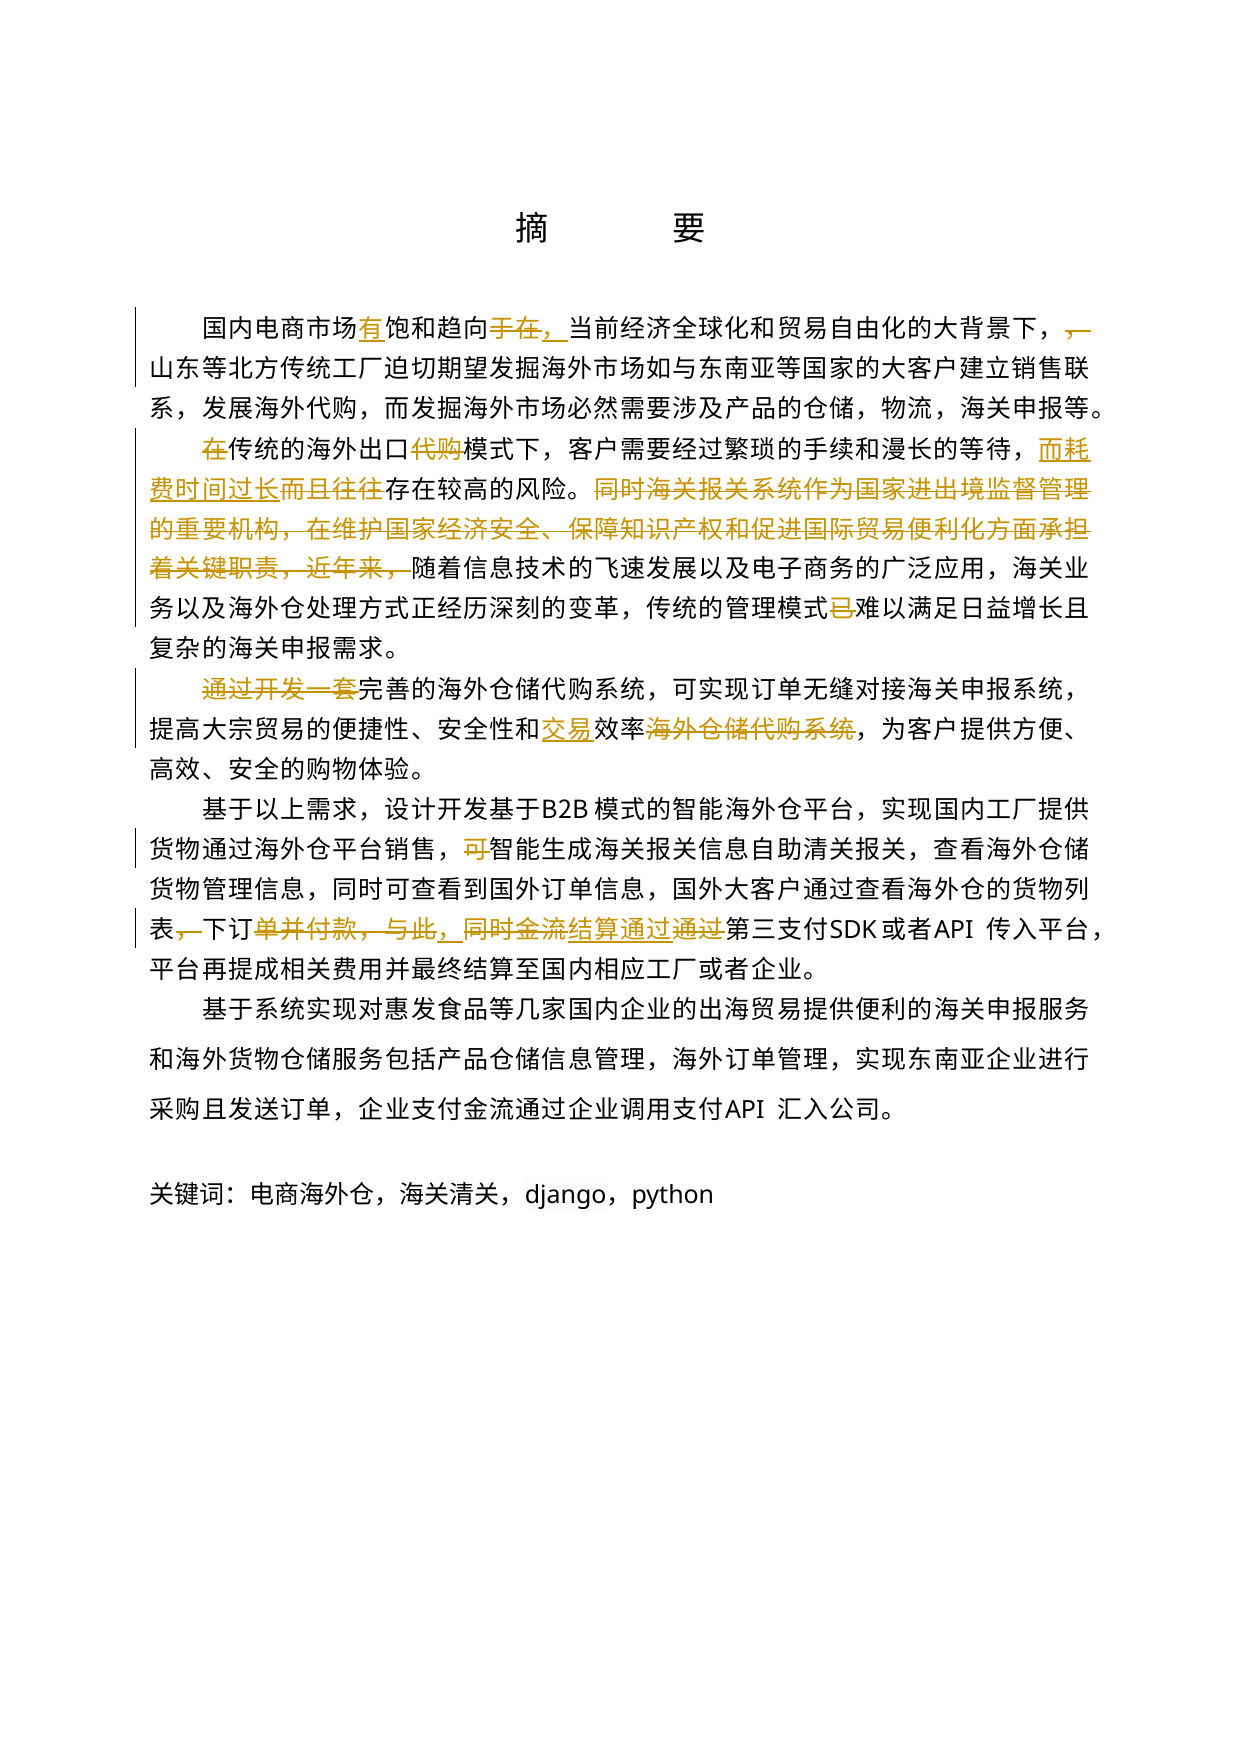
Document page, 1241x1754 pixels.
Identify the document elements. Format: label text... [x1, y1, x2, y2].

text 完善的海外仓储代购系统，可实现订单无缝对接海关申报系统，提高大宗贸易的便捷性、安全性和效率，为客户提供方便、高效、安全的购物体验。 [149, 668, 1091, 787]
text 关键词：电商海外仓，海关清关，django，python [149, 1174, 1091, 1211]
text 基于系统实现对惠发食品等几家国内企业的出海贸易提供便利的海关申报服务和海外货物仓储服务包括产品仓储信息管理，海外订单管理，实现东南亚企业进行采购且发送订单，企业支付金流通过企业调用支付API汇入公司。 [149, 988, 1091, 1127]
text 传统的海外出口模式下，客户需要经过繁琐的手续和漫长的等待，存在较高的风险。随着信息技术的飞速发展以及电子商务的广泛应用，海关业务以及海外仓处理方式正经历深刻的变革，传统的管理模式难以满足日益增长且复杂的海关申报需求。 [149, 532, 1091, 667]
text 摘 要 [149, 186, 1091, 266]
text 传统的海外出口模式下，客户需要经过繁琐的手续和漫长的等待，存在较高的风险。随着信息技术的飞速发展以及电子商务的广泛应用，海关业务以及海外仓处理方式正经历深刻的变革，传统的管理模式难以满足日益增长且复杂的海关申报需求。 [149, 427, 1091, 531]
text 国内电商市场饱和趋向当前经济全球化和贸易自由化的大背景下，山东等北方传统工厂迫切期望发掘海外市场如与东南亚等国家的大客户建立销售联系，发展海外代购，而发掘海外市场必然需要涉及产品的仓储，物流，海关申报等。 [149, 307, 1091, 427]
text 基于以上需求，设计开发基于B2B模式的智能海外仓平台，实现国内工厂提供货物通过海外仓平台销售，智能生成海关报关信息自助清关报关，查看海外仓储货物管理信息，同时可查看到国外订单信息，国外大客户通过查看海外仓的货物列表下订第三支付SDK或者API传入平台，平台再提成相关费用并最终结算至国内相应工厂或者企业。 [149, 788, 1091, 988]
